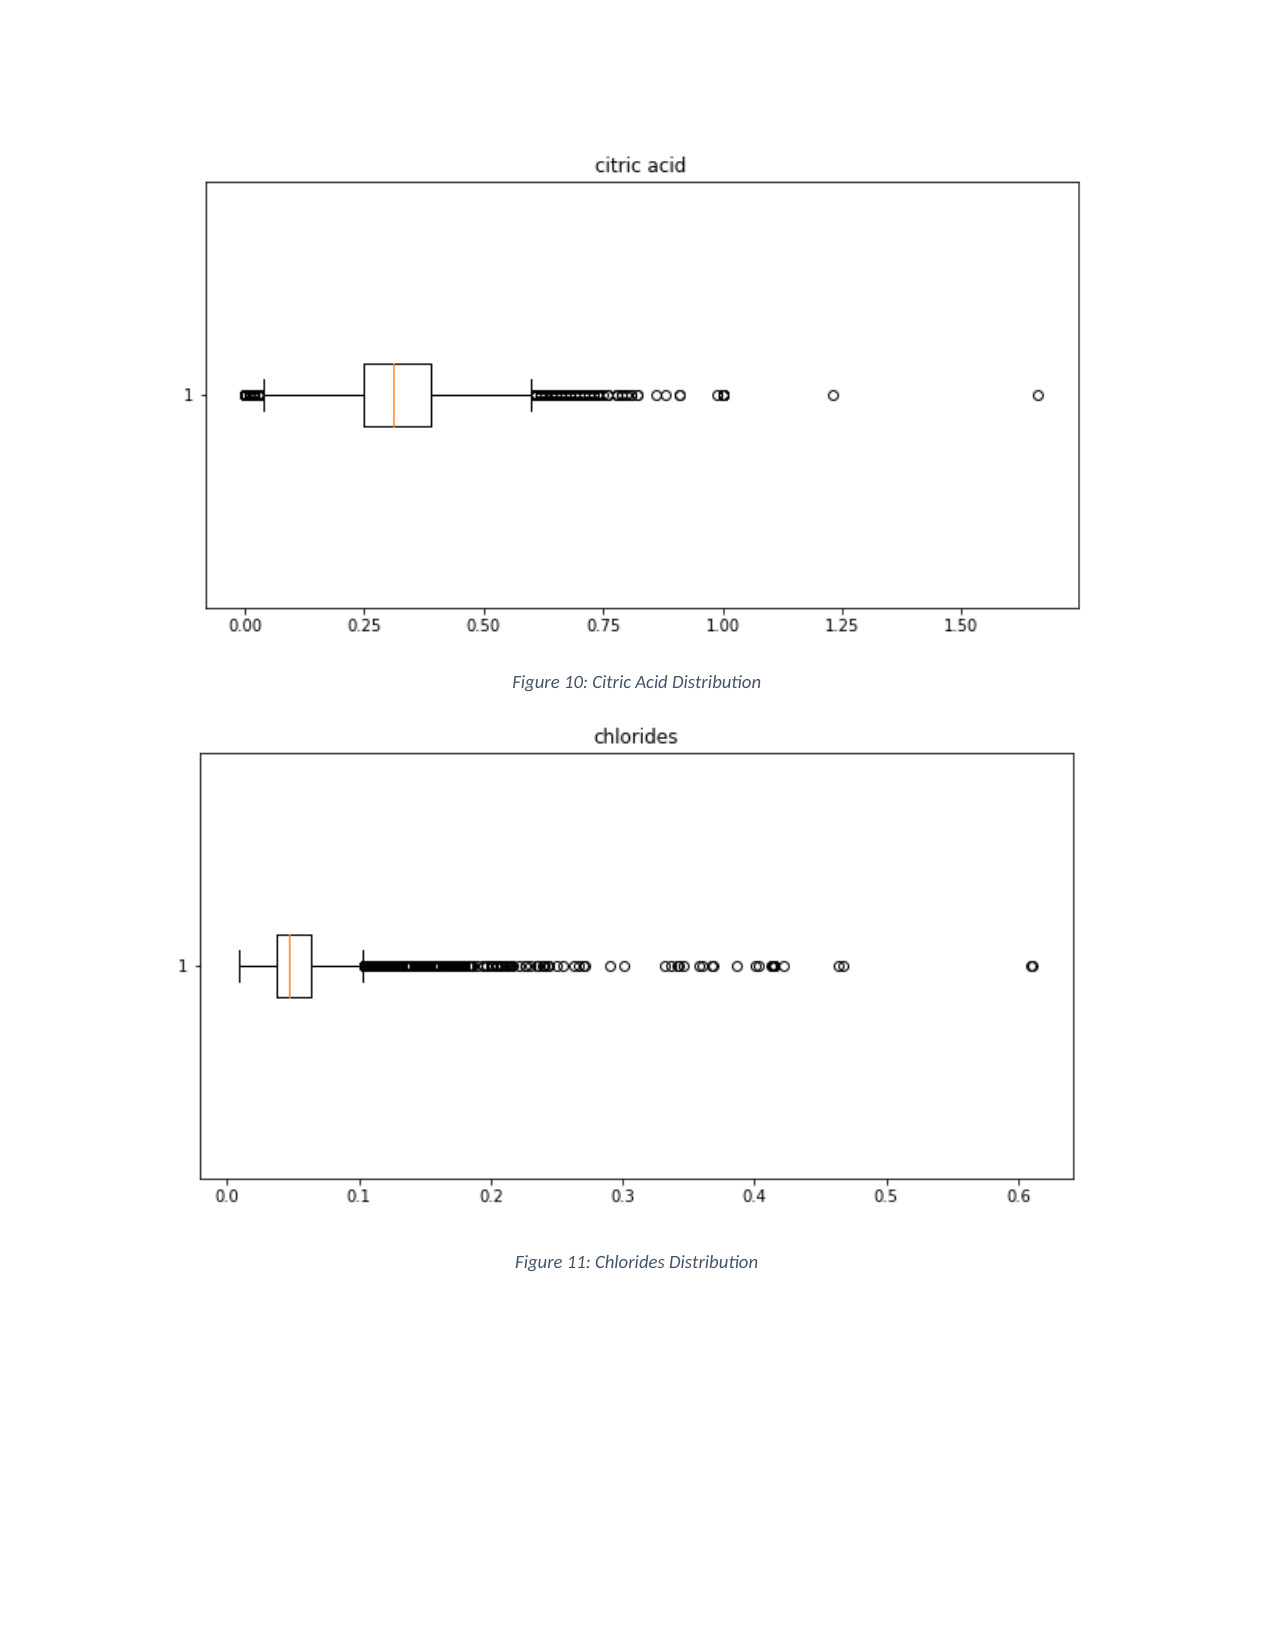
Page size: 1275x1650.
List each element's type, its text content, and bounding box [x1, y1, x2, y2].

picture [173, 150, 1102, 652]
picture [161, 714, 1114, 1232]
